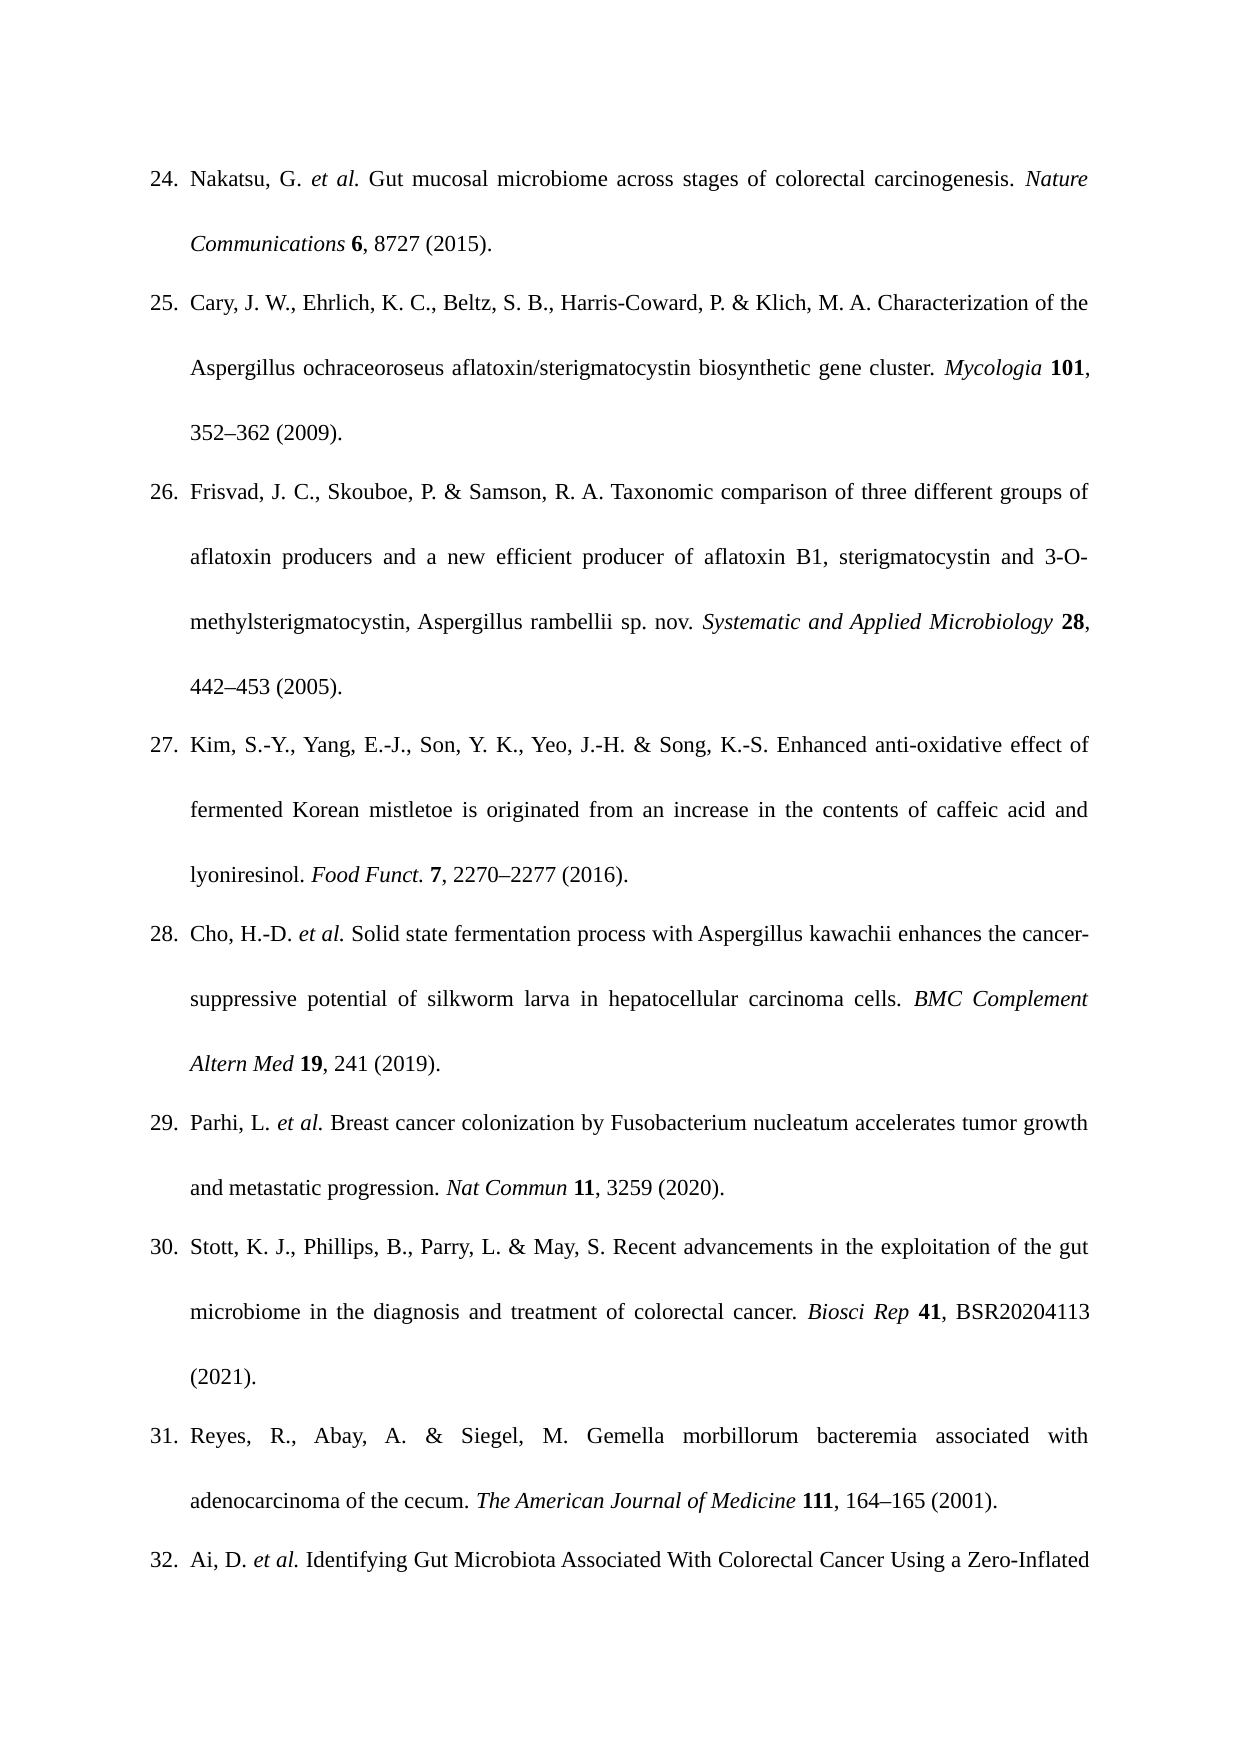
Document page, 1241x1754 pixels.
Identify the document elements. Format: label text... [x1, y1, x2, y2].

text 30. Stott, K. J., Phillips, B., Parry, L. & May, S. Recent advancements in the exploitation of the gut microbiome in the diagnosis and treatment of colorectal cancer. Biosci Rep 41, BSR20204113 (2021). [150, 1230, 1090, 1393]
text 28. Cho, H.-D. et al. Solid state fermentation process with Aspergillus kawachii enhances the cancer-suppressive potential of silkworm larva in hepatocellular carcinoma cells. BMC Complement Altern Med 19, 241 (2019). [150, 917, 1090, 1080]
text 26. Frisvad, J. C., Skouboe, P. & Samson, R. A. Taxonomic comparison of three different groups of aflatoxin producers and a new efficient producer of aflatoxin B1, sterigmatocystin and 3-O-methylsterigmatocystin, Aspergillus rambellii sp. nov. Systematic and Applied Microbiology 28, 442–453 (2005). [150, 475, 1090, 702]
text 31. Reyes, R., Abay, A. & Siegel, M. Gemella morbillorum bacteremia associated with adenocarcinoma of the cecum. The American Journal of Medicine 111, 164–165 (2001). [150, 1419, 1090, 1516]
text 27. Kim, S.-Y., Yang, E.-J., Son, Y. K., Yeo, J.-H. & Song, K.-S. Enhanced anti-oxidative effect of fermented Korean mistletoe is originated from an increase in the contents of caffeic acid and lyoniresinol. Food Funct. 7, 2270–2277 (2016). [150, 728, 1090, 891]
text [150, 1543, 1090, 1575]
text 29. Parhi, L. et al. Breast cancer colonization by Fusobacterium nucleatum accelerates tumor growth and metastatic progression. Nat Commun 11, 3259 (2020). [150, 1106, 1090, 1204]
text 25. Cary, J. W., Ehrlich, K. C., Beltz, S. B., Harris-Coward, P. & Klich, M. A. Characterization of the Aspergillus ochraceoroseus aflatoxin/sterigmatocystin biosynthetic gene cluster. Mycologia 101, 352–362 (2009). [150, 286, 1090, 448]
text 24. Nakatsu, G. et al. Gut mucosal microbiome across stages of colorectal carcinogenesis. Nature Communications 6, 8727 (2015). [150, 162, 1090, 259]
